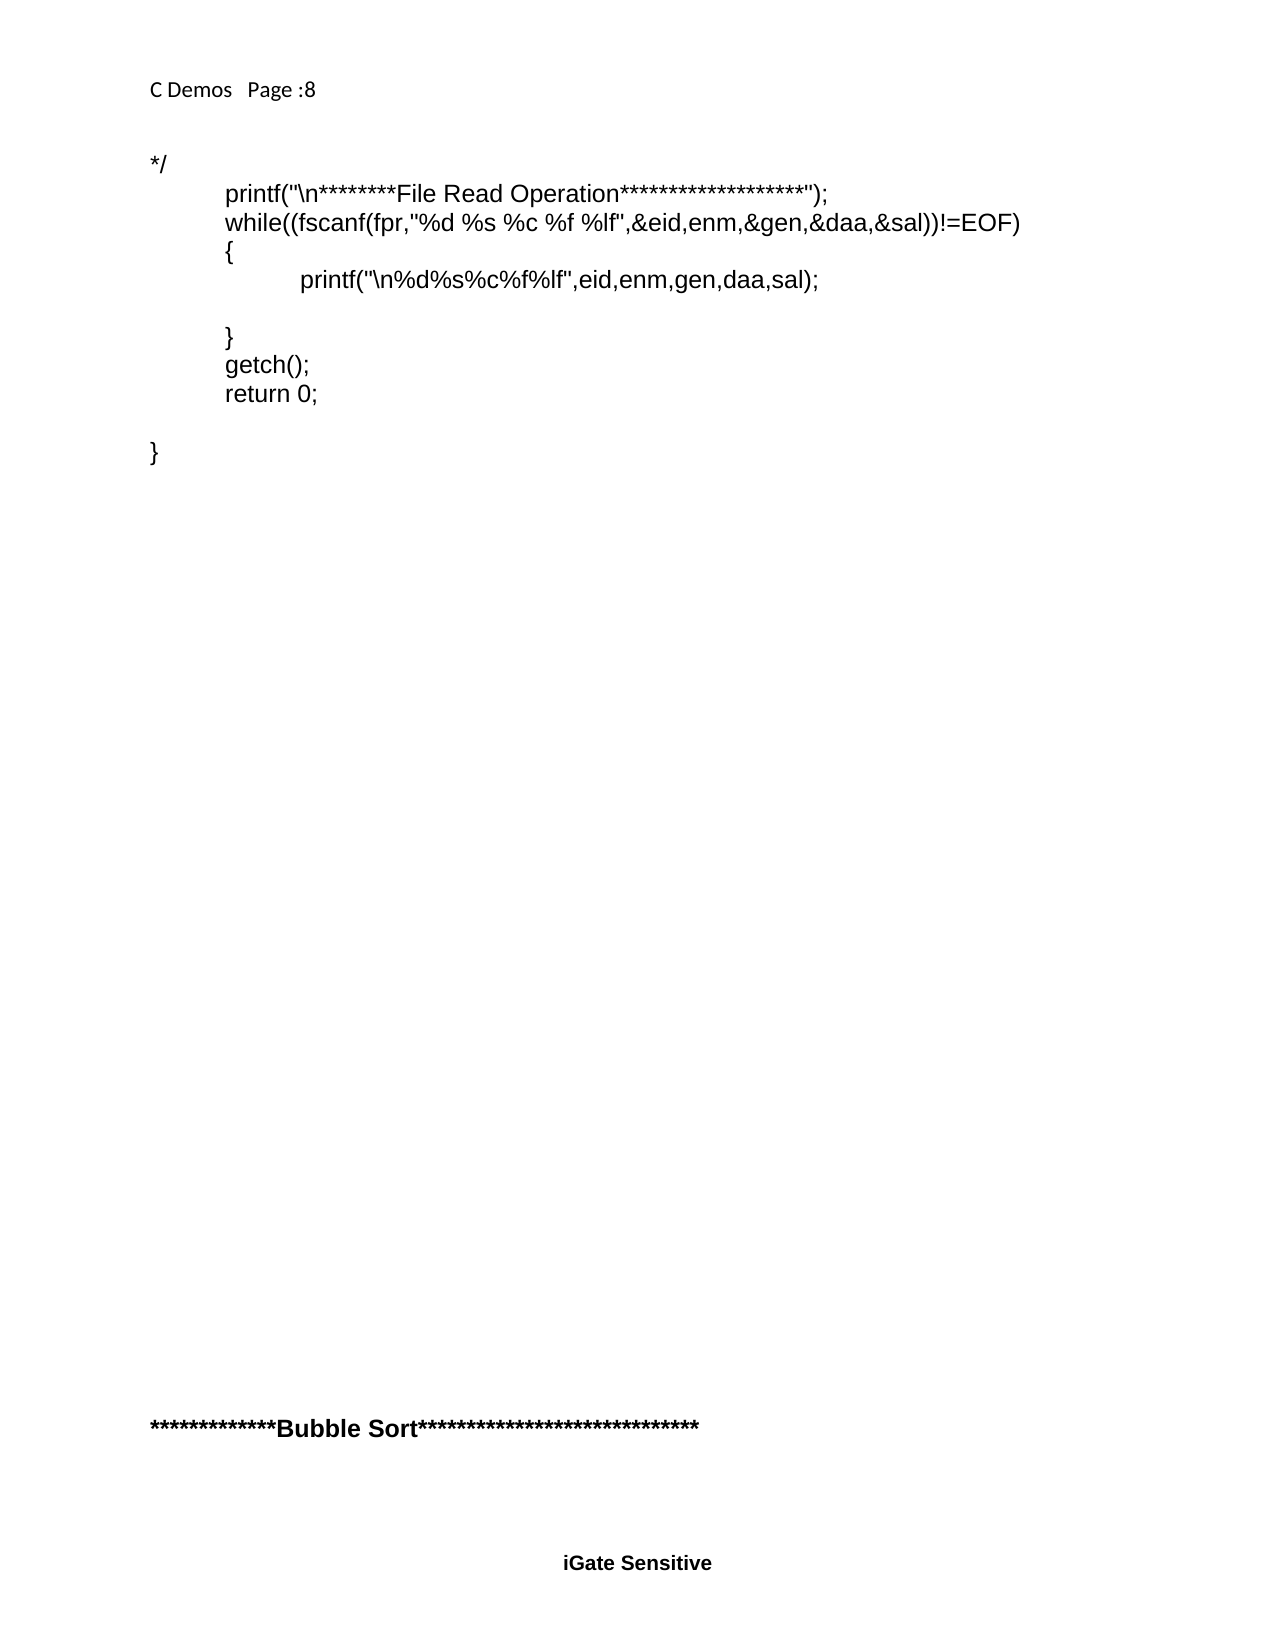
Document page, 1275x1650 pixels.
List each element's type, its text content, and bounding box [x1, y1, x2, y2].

text } [150, 437, 1125, 466]
text printf("\n%d%s%c%f%lf",eid,enm,gen,daa,sal); [150, 265, 1125, 294]
text while((fscanf(fpr,"%d %s %c %f %lf",&eid,enm,&gen,&daa,&sal))!=EOF) [150, 207, 1125, 236]
text } [150, 322, 1125, 351]
text getch(); [150, 351, 1125, 379]
text return 0; [150, 379, 1125, 408]
text *************Bubble Sort***************************** [150, 1414, 1125, 1443]
text */ [150, 150, 1125, 179]
text printf("\n********File Read Operation*******************"); [150, 179, 1125, 207]
text { [150, 236, 1125, 265]
